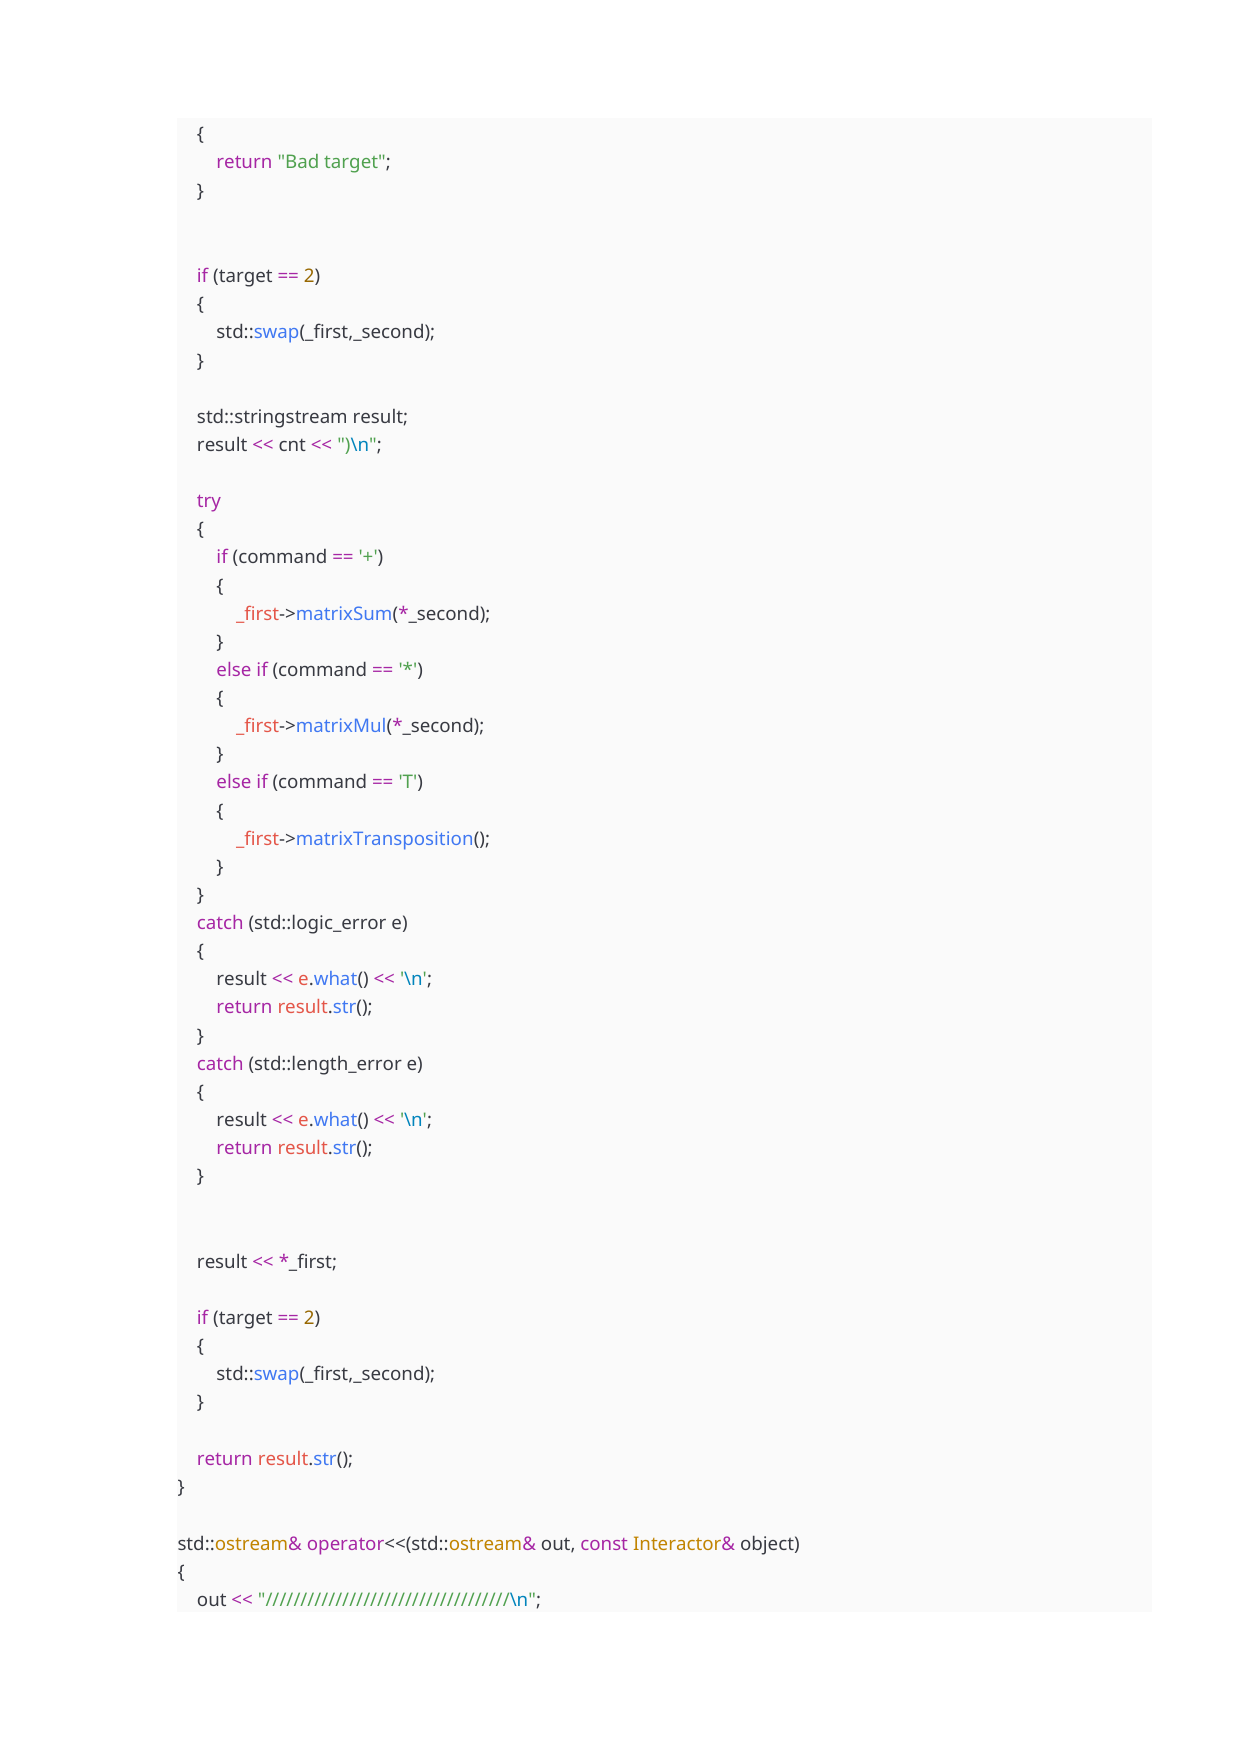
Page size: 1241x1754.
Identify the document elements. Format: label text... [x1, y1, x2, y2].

text { [177, 1330, 1152, 1358]
text { [177, 794, 1152, 822]
text catch (std::length_error e) [177, 1047, 1152, 1076]
text result << e.what() << '\n'; [177, 963, 1152, 991]
text else if (command == 'T') [177, 766, 1152, 794]
text return result.str(); [177, 1132, 1152, 1160]
text return result.str(); [177, 991, 1152, 1019]
text return result.str(); [177, 1443, 1152, 1471]
text } [177, 626, 1152, 654]
text return "Bad target"; [177, 146, 1152, 174]
text { [177, 1556, 1152, 1584]
text } [177, 879, 1152, 907]
text result << *_first; [177, 1246, 1152, 1274]
text { [177, 682, 1152, 710]
text try [177, 485, 1152, 513]
text { [177, 1076, 1152, 1104]
text _first->matrixSum(*_second); [177, 597, 1152, 626]
text } [177, 344, 1152, 372]
text { [177, 513, 1152, 541]
text out << "///////////////////////////////////\n"; [177, 1584, 1152, 1612]
text } [177, 1386, 1152, 1414]
text } [177, 174, 1152, 202]
text } [177, 1160, 1152, 1188]
text result << e.what() << '\n'; [177, 1104, 1152, 1132]
text { [177, 569, 1152, 597]
text } [177, 1019, 1152, 1047]
text } [177, 1471, 1152, 1499]
text _first->matrixMul(*_second); [177, 710, 1152, 738]
text catch (std::logic_error e) [177, 907, 1152, 935]
text } [177, 851, 1152, 879]
text { [177, 288, 1152, 316]
text std::stringstream result; [177, 401, 1152, 429]
text std::swap(_first,_second); [177, 316, 1152, 344]
text _first->matrixTransposition(); [177, 822, 1152, 851]
text if (target == 2) [177, 1302, 1152, 1330]
text { [177, 118, 1152, 146]
text if (target == 2) [177, 260, 1152, 288]
text { [177, 935, 1152, 963]
text std::swap(_first,_second); [177, 1358, 1152, 1386]
text std::ostream& operator<<(std::ostream& out, const Interactor& object) [177, 1527, 1152, 1556]
text result << cnt << ")\n"; [177, 429, 1152, 457]
text else if (command == '*') [177, 654, 1152, 682]
text } [177, 738, 1152, 766]
text if (command == '+') [177, 541, 1152, 569]
